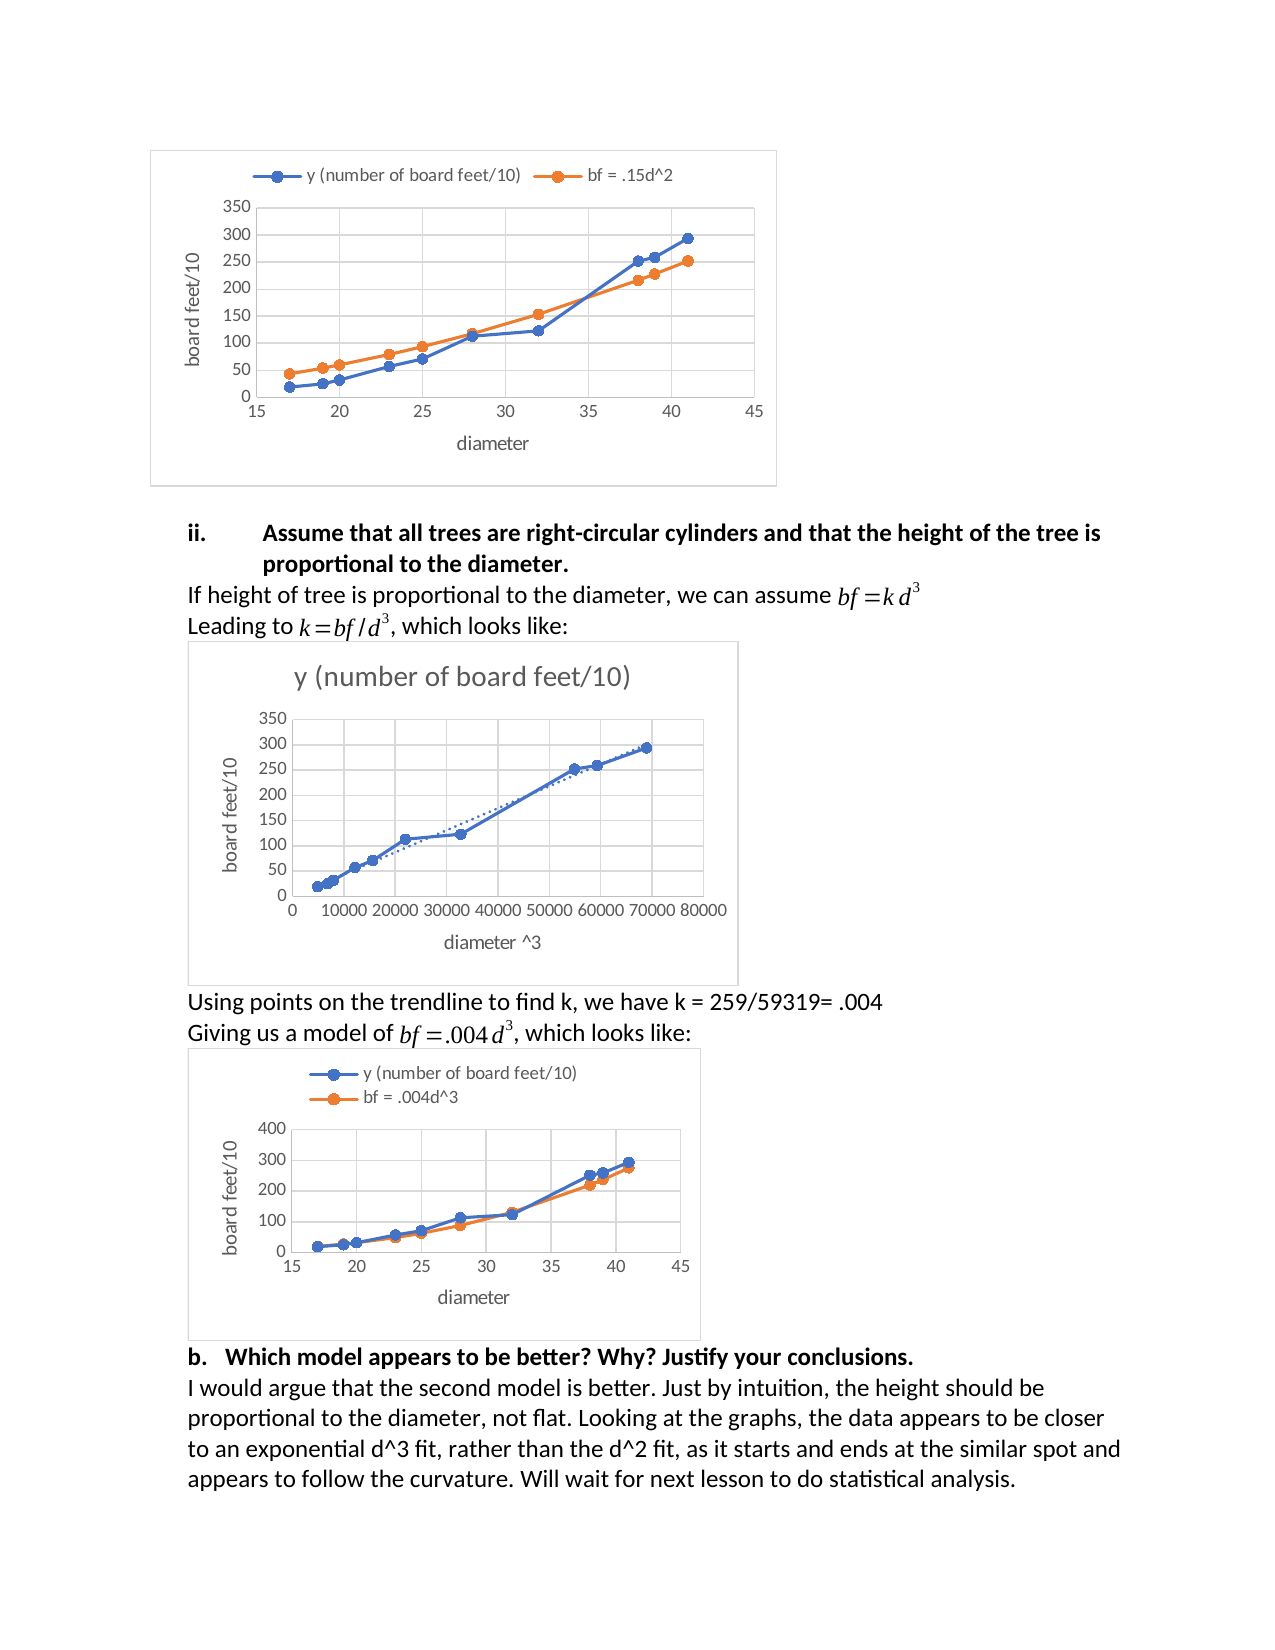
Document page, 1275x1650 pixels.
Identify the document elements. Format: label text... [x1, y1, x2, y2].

text Using points on the trendline to find k, we have k = 259/59319= .004 [187, 986, 1125, 1017]
text Giving us a model of , which looks like: [187, 1017, 1125, 1048]
text If height of tree is proportional to the diameter, we can assume [187, 578, 1125, 610]
list Assume that all trees are right-circular cylinders and that the height of the tree is proportional to the diameter. [187, 517, 1125, 578]
text Leading to , which looks like: [187, 610, 1125, 641]
text I would argue that the second model is better. Just by intuition, the height should be proportional to the diameter, not flat. Looking at the graphs, the data appears to be closer to an exponential d^3 fit, rather than the d^2 fit, as it starts and ends at the similar spot and appears to follow the curvature. Will wait for next lesson to do statistical analysis. [187, 1372, 1125, 1494]
list Which model appears to be better? Why? Justify your conclusions. [187, 1341, 1125, 1372]
